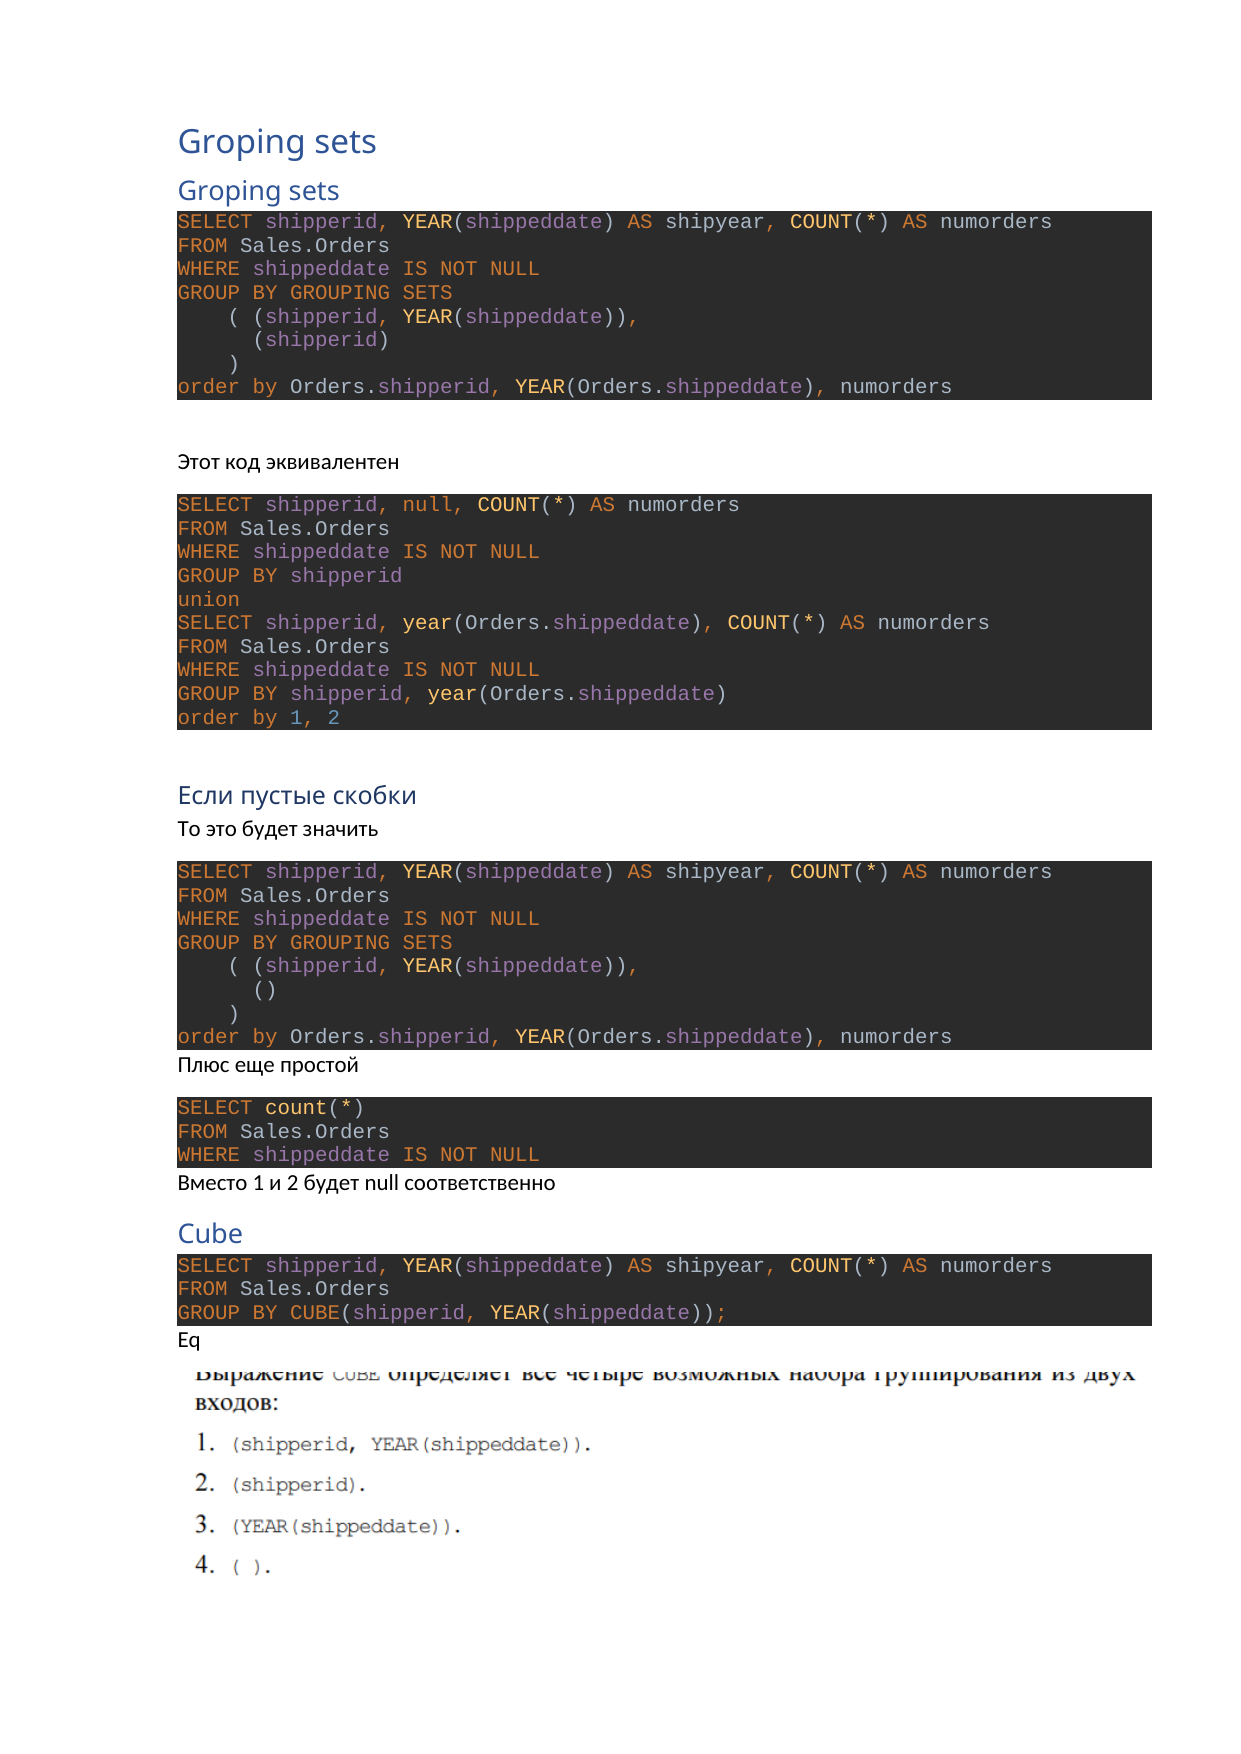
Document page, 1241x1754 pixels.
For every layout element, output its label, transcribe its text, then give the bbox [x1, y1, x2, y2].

text SELECT shipperid, null, COUNT(*) AS numorders FROM Sales.Orders WHERE shippeddate IS NOT NULL GROUP BY shipperid union SELECT shipperid, year(Orders.shippeddate), COUNT(*) AS numorders FROM Sales.Orders WHERE shippeddate IS NOT NULL GROUP BY shipperid, year(Orders.shippeddate) order by 1, 2 [177, 494, 1152, 730]
text SELECT shipperid, YEAR(shippeddate) AS shipyear, COUNT(*) AS numorders FROM Sales.Orders WHERE shippeddate IS NOT NULL GROUP BY GROUPING SETS ( (shipperid, YEAR(shippeddate)), (shipperid) ) order by Orders.shipperid, YEAR(Orders.shippeddate), numorders [177, 211, 1152, 400]
text Eq [177, 1326, 1152, 1353]
subtitle Если пустые скобки [177, 777, 1152, 811]
subtitle Groping sets [177, 118, 1152, 163]
text Плюс еще простой [177, 1050, 1152, 1078]
text Вместо 1 и 2 будет null соответственно [177, 1168, 1152, 1196]
subtitle Cube [177, 1215, 1152, 1252]
subtitle Groping sets [177, 171, 1152, 208]
picture [177, 1372, 1152, 1593]
text SELECT shipperid, YEAR(shippeddate) AS shipyear, COUNT(*) AS numorders FROM Sales.Orders WHERE shippeddate IS NOT NULL GROUP BY GROUPING SETS ( (shipperid, YEAR(shippeddate)), () ) order by Orders.shipperid, YEAR(Orders.shippeddate), numorders [177, 861, 1152, 1050]
text То это будет значить [177, 814, 1152, 842]
text SELECT count(*) FROM Sales.Orders WHERE shippeddate IS NOT NULL [177, 1097, 1152, 1168]
text Этот код эквивалентен [177, 447, 1152, 475]
text SELECT shipperid, YEAR(shippeddate) AS shipyear, COUNT(*) AS numorders FROM Sales.Orders GROUP BY CUBE(shipperid, YEAR(shippeddate)); [177, 1254, 1152, 1326]
